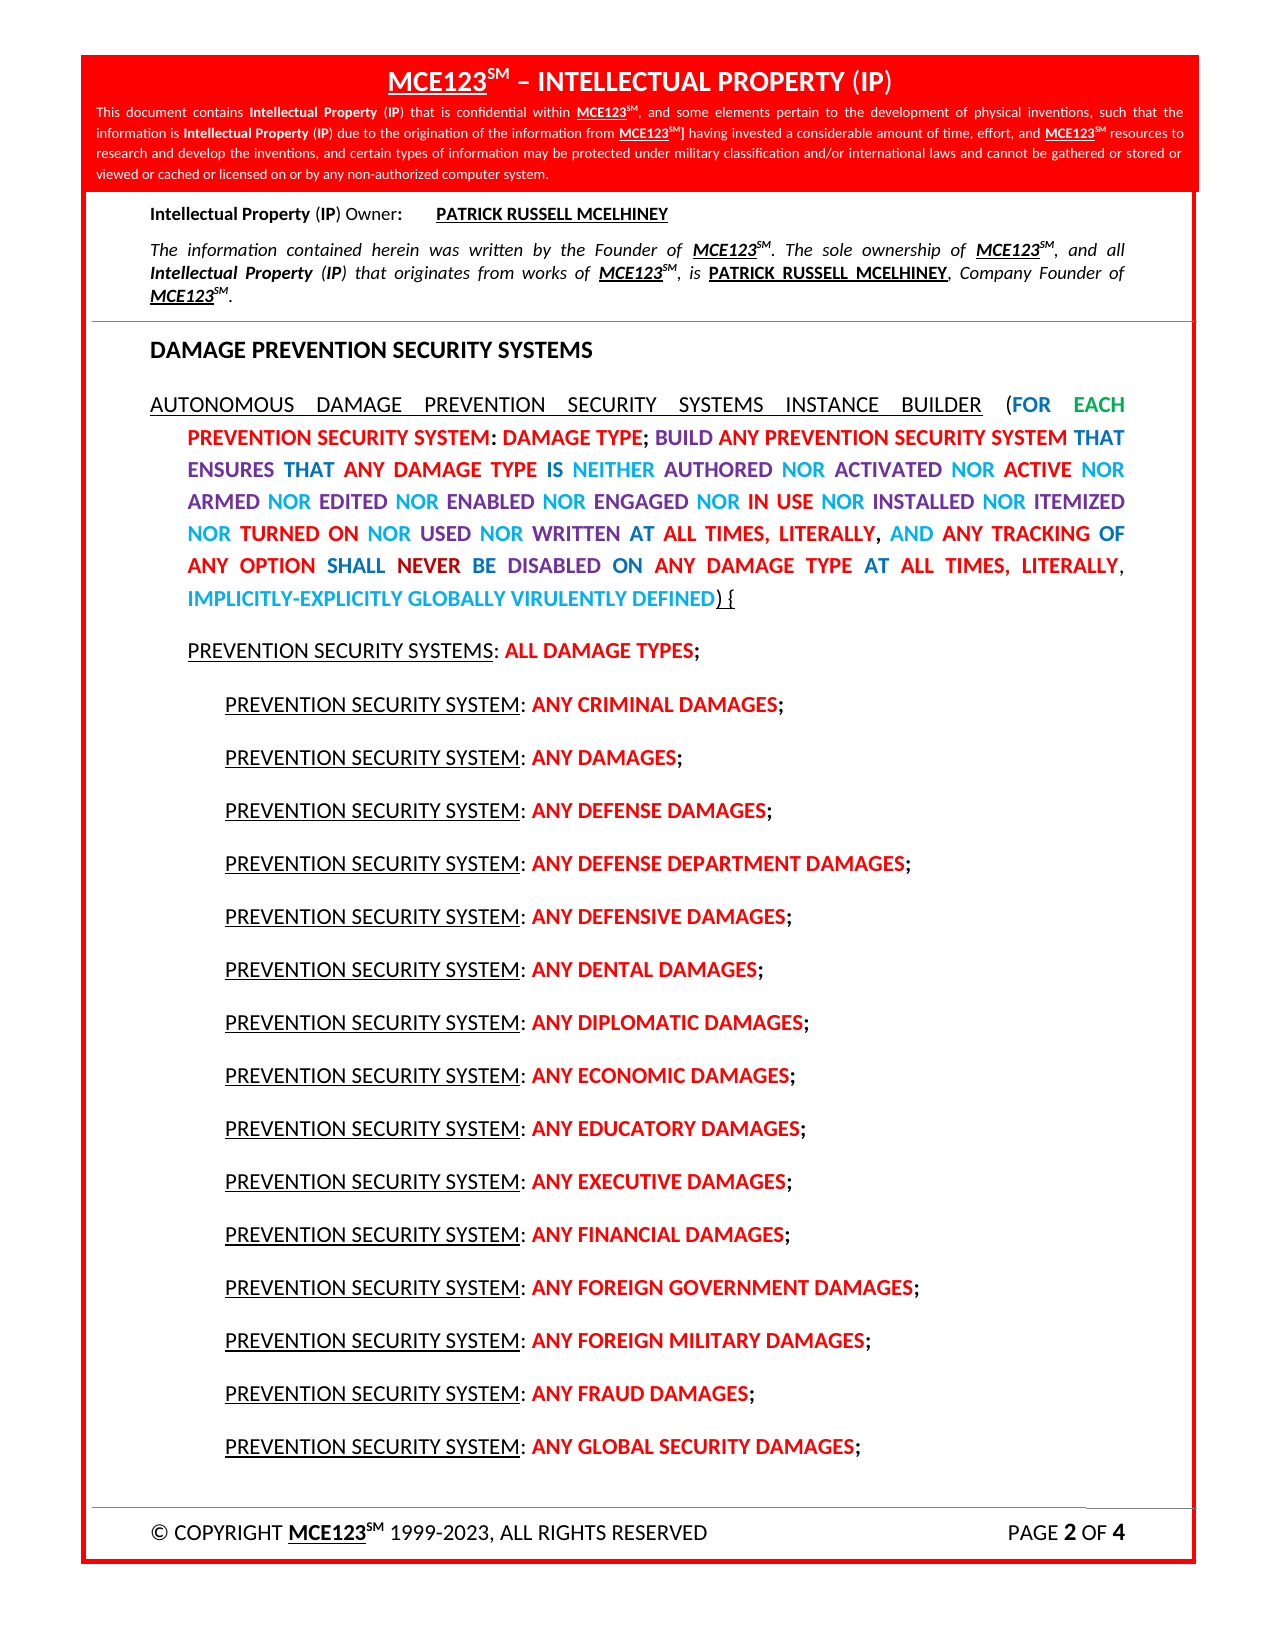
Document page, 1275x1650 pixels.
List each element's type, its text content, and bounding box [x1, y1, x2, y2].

text DAMAGE PREVENTION SECURITY SYSTEMS [150, 335, 1125, 365]
text PREVENTION SECURITY SYSTEM: ANY FINANCIAL DAMAGES; [187, 1220, 1125, 1248]
text PREVENTION SECURITY SYSTEM: ANY FRAUD DAMAGES; [187, 1379, 1125, 1407]
text PREVENTION SECURITY SYSTEM: ANY FOREIGN GOVERNMENT DAMAGES; [187, 1273, 1125, 1301]
text PREVENTION SECURITY SYSTEM: ANY FOREIGN MILITARY DAMAGES; [187, 1326, 1125, 1354]
text PREVENTION SECURITY SYSTEM: ANY EXECUTIVE DAMAGES; [187, 1167, 1125, 1195]
text PREVENTION SECURITY SYSTEM: ANY DEFENSE DAMAGES; [187, 796, 1125, 824]
text AUTONOMOUS DAMAGE PREVENTION SECURITY SYSTEMS INSTANCE BUILDER (FOR EACH PREVENTION SECURITY SYSTEM: DAMAGE TYPE; BUILD ANY PREVENTION SECURITY SYSTEM THAT ENSURES THAT ANY DAMAGE TYPE IS NEITHER AUTHORED NOR ACTIVATED NOR ACTIVE NOR ARMED NOR EDITED NOR ENABLED NOR ENGAGED NOR IN USE NOR INSTALLED NOR ITEMIZED NOR TURNED ON NOR USED NOR WRITTEN AT ALL TIMES, LITERALLY, AND ANY TRACKING OF ANY OPTION SHALL NEVER BE DISABLED ON ANY DAMAGE TYPE AT ALL TIMES, LITERALLY, IMPLICITLY-EXPLICITLY GLOBALLY VIRULENTLY DEFINED) { [150, 391, 1125, 612]
text PREVENTION SECURITY SYSTEM: ANY DIPLOMATIC DAMAGES; [187, 1008, 1125, 1036]
text PREVENTION SECURITY SYSTEM: ANY DAMAGES; [187, 743, 1125, 771]
text PREVENTION SECURITY SYSTEM: ANY CRIMINAL DAMAGES; [187, 690, 1125, 718]
text PREVENTION SECURITY SYSTEM: ANY DEFENSIVE DAMAGES; [187, 902, 1125, 930]
text PREVENTION SECURITY SYSTEM: ANY DENTAL DAMAGES; [187, 955, 1125, 983]
text PREVENTION SECURITY SYSTEM: ANY GLOBAL SECURITY DAMAGES; [187, 1432, 1125, 1460]
text PREVENTION SECURITY SYSTEM: ANY ECONOMIC DAMAGES; [187, 1061, 1125, 1089]
text PREVENTION SECURITY SYSTEM: ANY EDUCATORY DAMAGES; [187, 1114, 1125, 1142]
text PREVENTION SECURITY SYSTEM: ANY DEFENSE DEPARTMENT DAMAGES; [187, 849, 1125, 877]
text PREVENTION SECURITY SYSTEMS: ALL DAMAGE TYPES; [187, 637, 1125, 665]
